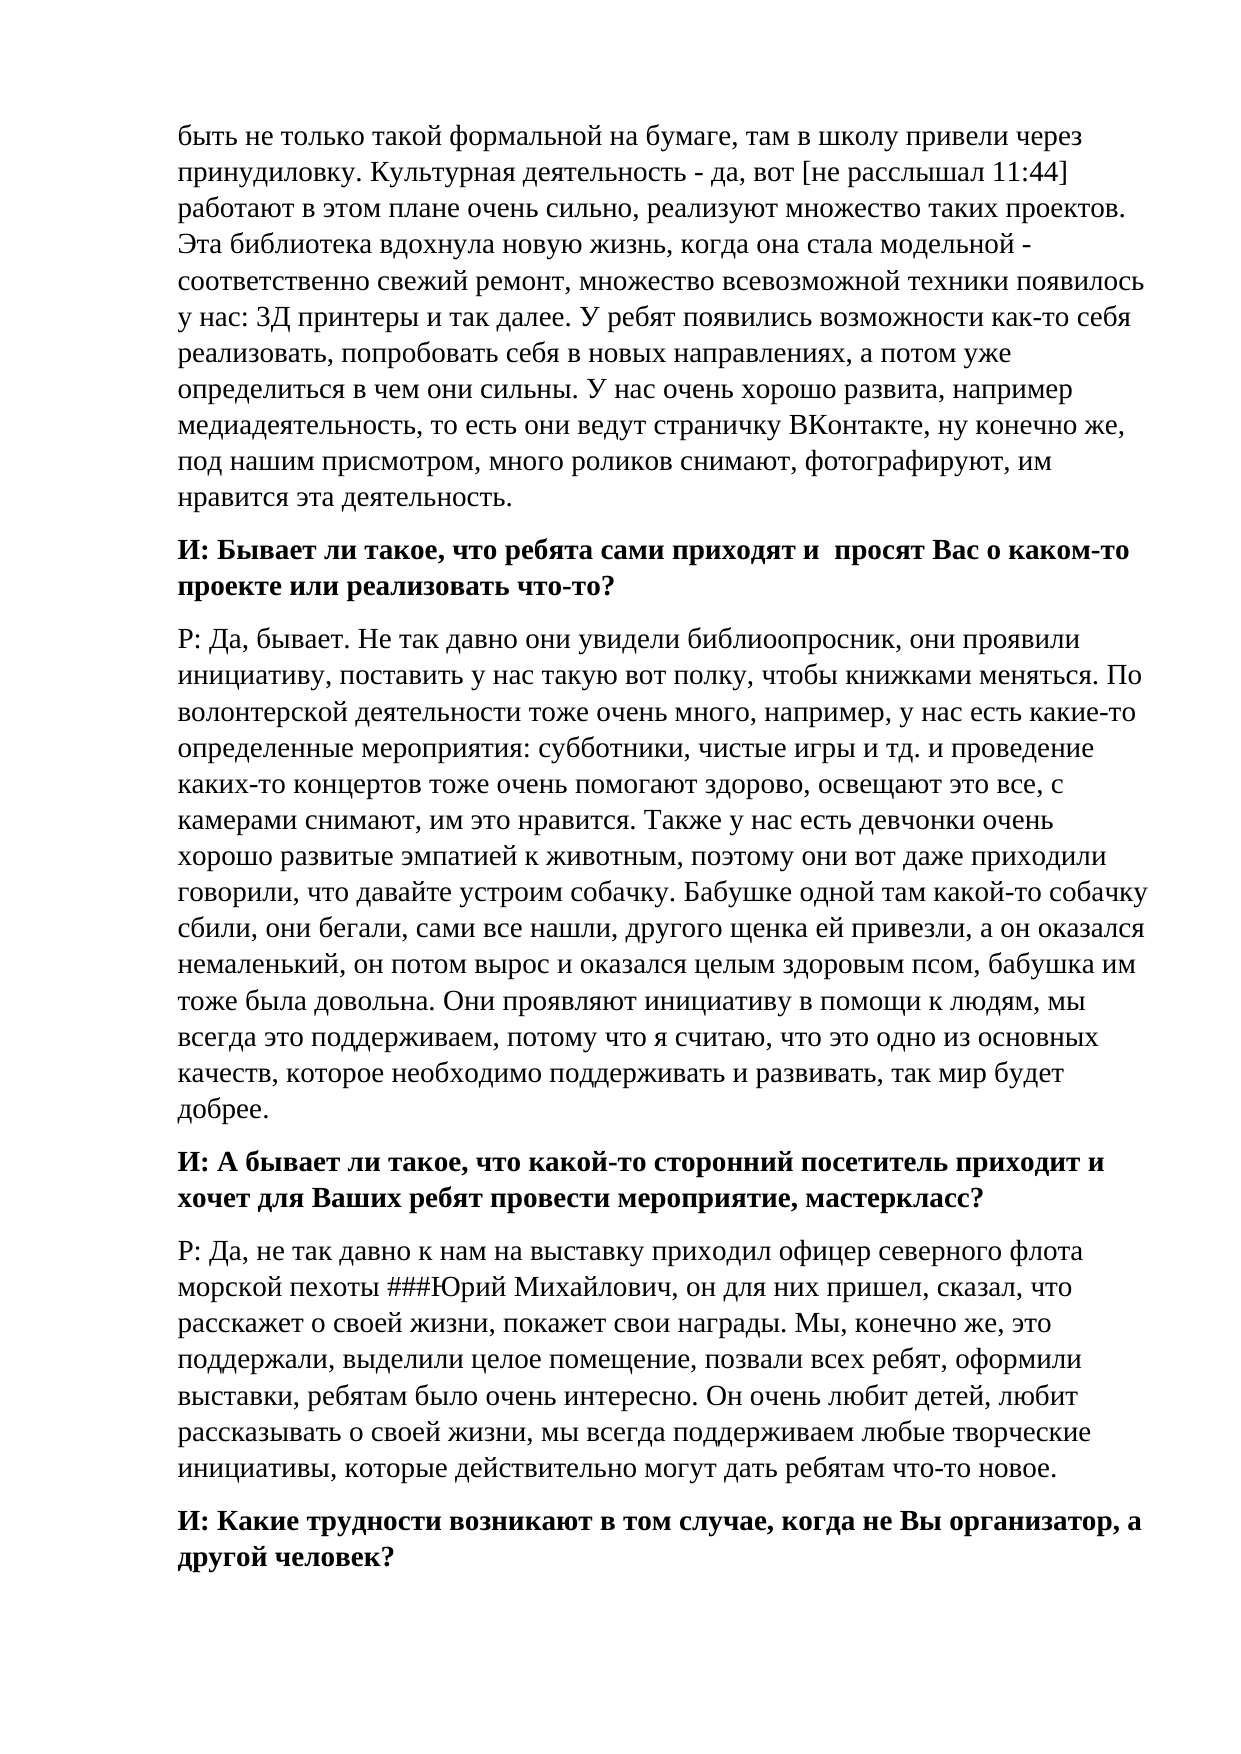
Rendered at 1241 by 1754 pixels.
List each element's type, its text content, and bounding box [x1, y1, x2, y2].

text Р: Да, бывает. Не так давно они увидели библиоопросник, они проявили инициативу, поставить у нас такую вот полку, чтобы книжками меняться. По волонтерской деятельности тоже очень много, например, у нас есть какие-то определенные мероприятия: субботники, чистые игры и тд. и проведение каких-то концертов тоже очень помогают здорово, освещают это все, с камерами снимают, им это нравится. Также у нас есть девчонки очень хорошо развитые эмпатией к животным, поэтому они вот даже приходили говорили, что давайте устроим собачку. Бабушке одной там какой-то собачку сбили, они бегали, сами все нашли, другого щенка ей привезли, а он оказался немаленький, он потом вырос и оказался целым здоровым псом, бабушка им тоже была довольна. Они проявляют инициативу в помощи к людям, мы всегда это поддерживаем, потому что я считаю, что это одно из основных качеств, которое необходимо поддерживать и развивать, так мир будет добрее. [177, 621, 1152, 1125]
text И: Какие трудности возникают в том случае, когда не Вы организатор, а другой человек? [177, 1503, 1152, 1572]
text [177, 118, 1152, 513]
text И: А бывает ли такое, что какой-то сторонний посетитель приходит и хочет для Ваших ребят провести мероприятие, мастеркласс? [177, 1144, 1152, 1214]
text Р: Да, не так давно к нам на выставку приходил офицер северного флота морской пехоты ###Юрий Михайлович, он для них пришел, сказал, что расскажет о своей жизни, покажет свои награды. Мы, конечно же, это поддержали, выделили целое помещение, позвали всех ребят, оформили выставки, ребятам было очень интересно. Он очень любит детей, любит рассказывать о своей жизни, мы всегда поддерживаем любые творческие инициативы, которые действительно могут дать ребятам что-то новое. [177, 1233, 1152, 1483]
text И: Бывает ли такое, что ребята сами приходят и просят Вас о каком-то проекте или реализовать что-то? [177, 532, 1152, 602]
